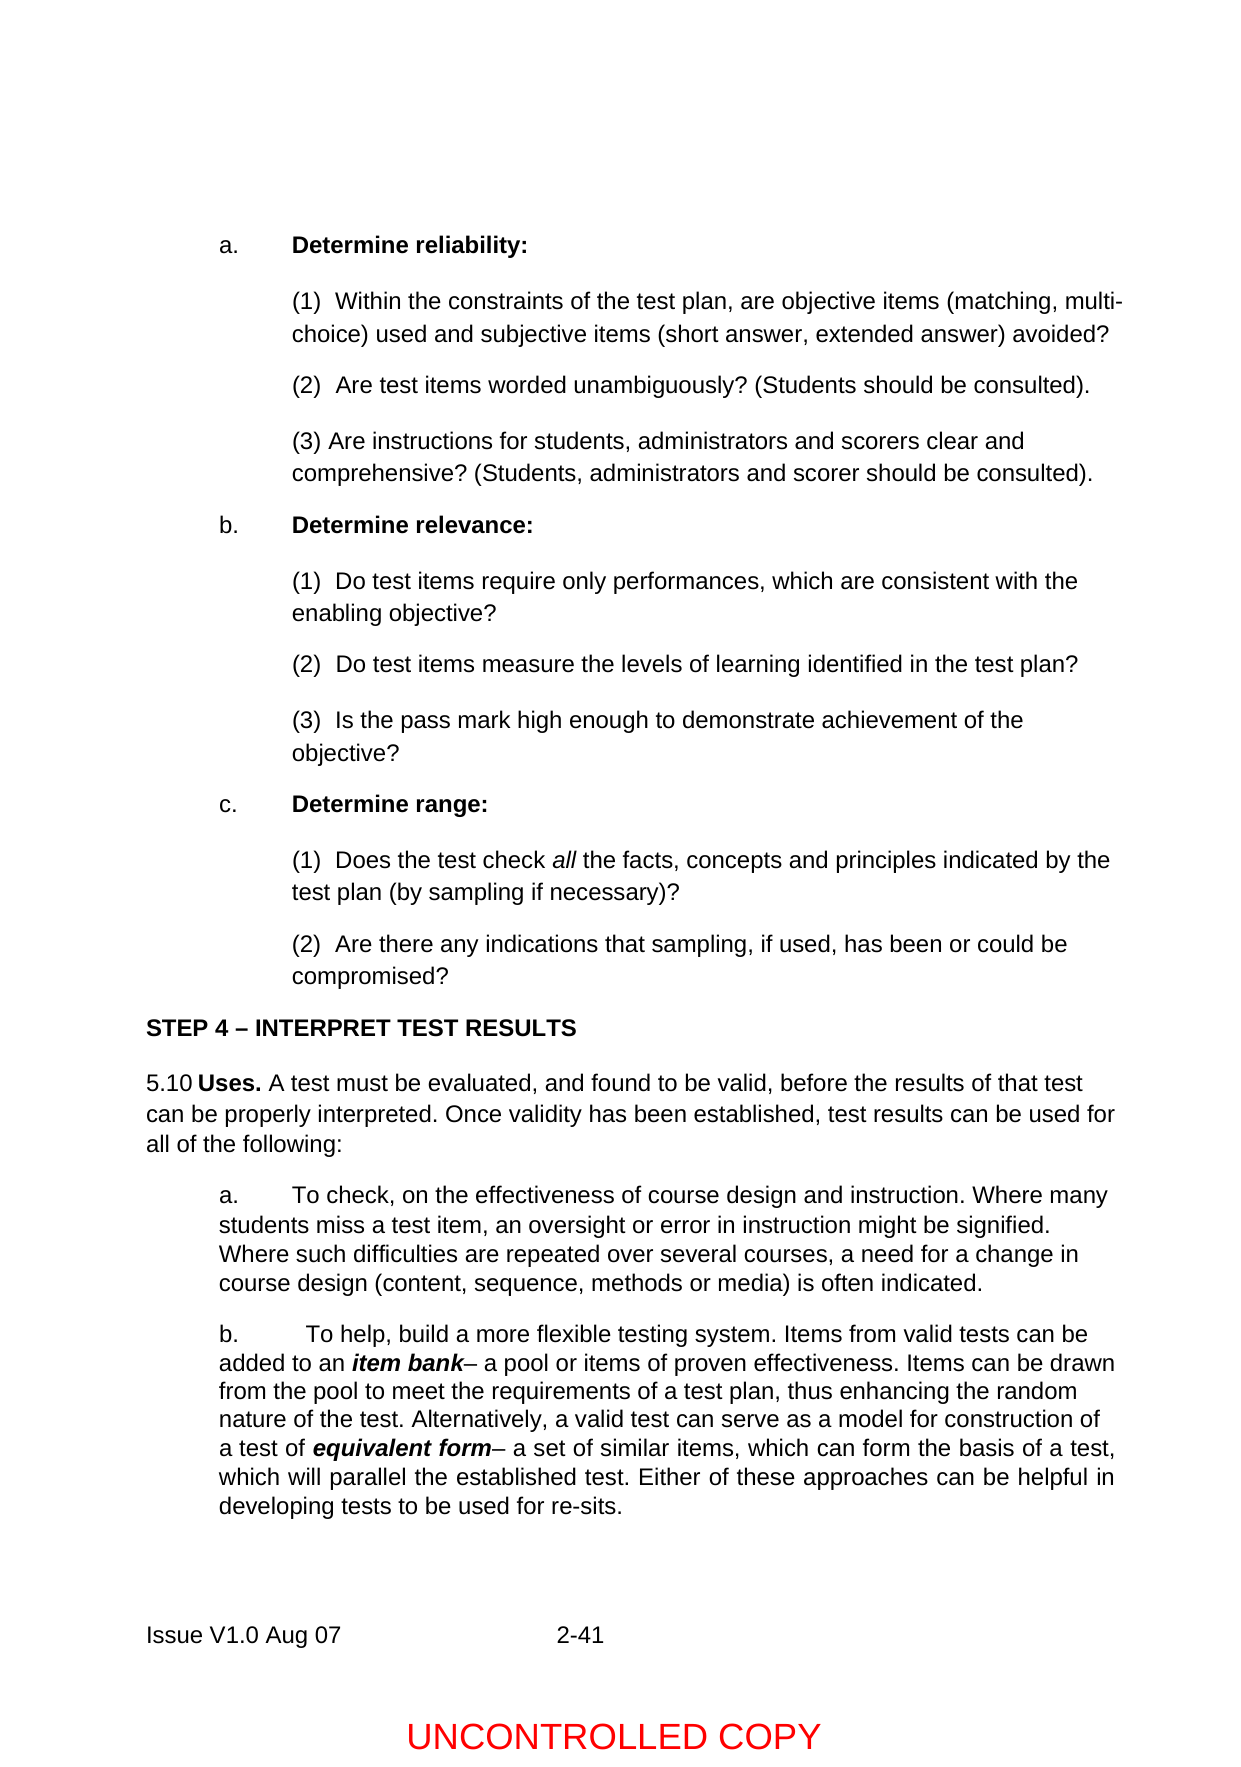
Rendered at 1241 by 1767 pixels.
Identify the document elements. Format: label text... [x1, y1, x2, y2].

text STEP 4 – INTERPRET TEST RESULTS [146, 1013, 1136, 1041]
list test of equivalent form– a set of similar items, which can form the basis of a test, which will parallel the established test. Either of these approaches can be helpful in developing tests to be used for re-sits. [219, 1434, 1117, 1519]
list Are test items worded unambiguously? (Students should be consulted). [292, 371, 1136, 398]
list Are instructions for students, administrators and scorers clear and comprehensive? (Students, administrators and scorer should be consulted). [292, 427, 1106, 487]
list Do test items require only performances, which are consistent with the enabling objective? [292, 567, 1090, 627]
list Are there any indications that sampling, if used, has been or could be compromised? [292, 930, 1079, 989]
list Do test items measure the levels of learning identified in the test plan? [292, 650, 1136, 678]
list To help, build a more flexible testing system. Items from valid tests can be added to an item bank– a pool or items of proven effectiveness. Items can be drawn from the pool to meet the requirements of a test plan, thus enhancing the random nature of the test. Alternatively, a valid test can serve as a model for construction of [219, 1320, 1136, 1433]
table_header 2-41 [442, 1616, 604, 1648]
list Determine reliability: [219, 231, 1136, 259]
list To check, on the effectiveness of course design and instruction. Where many students miss a test item, an oversight or error in instruction might be signified. Where such difficulties are repeated over several courses, a need for a change in course design (content, sequence, methods or media) is often indicated. [219, 1181, 1127, 1297]
list Does the test check all the facts, concepts and principles indicated by the test plan (by sampling if necessary)? [292, 846, 1123, 906]
text 5.10 Uses. A test must be evaluated, and found to be valid, before the results of that test can be properly interpreted. Once validity has been established, test results can be used for all of the following: [146, 1069, 1125, 1157]
table_header Issue V1.0 Aug 07 [146, 1616, 442, 1648]
text UNCONTROLLED COPY [406, 1715, 1136, 1757]
list Determine relevance: [219, 511, 1136, 538]
list Is the pass mark high enough to demonstrate achievement of the objective? [292, 706, 1036, 766]
list Within the constraints of the test plan, are objective items (matching, multi-choice) used and subjective items (short answer, extended answer) avoided? [292, 287, 1136, 347]
list Determine range: [219, 790, 1136, 817]
